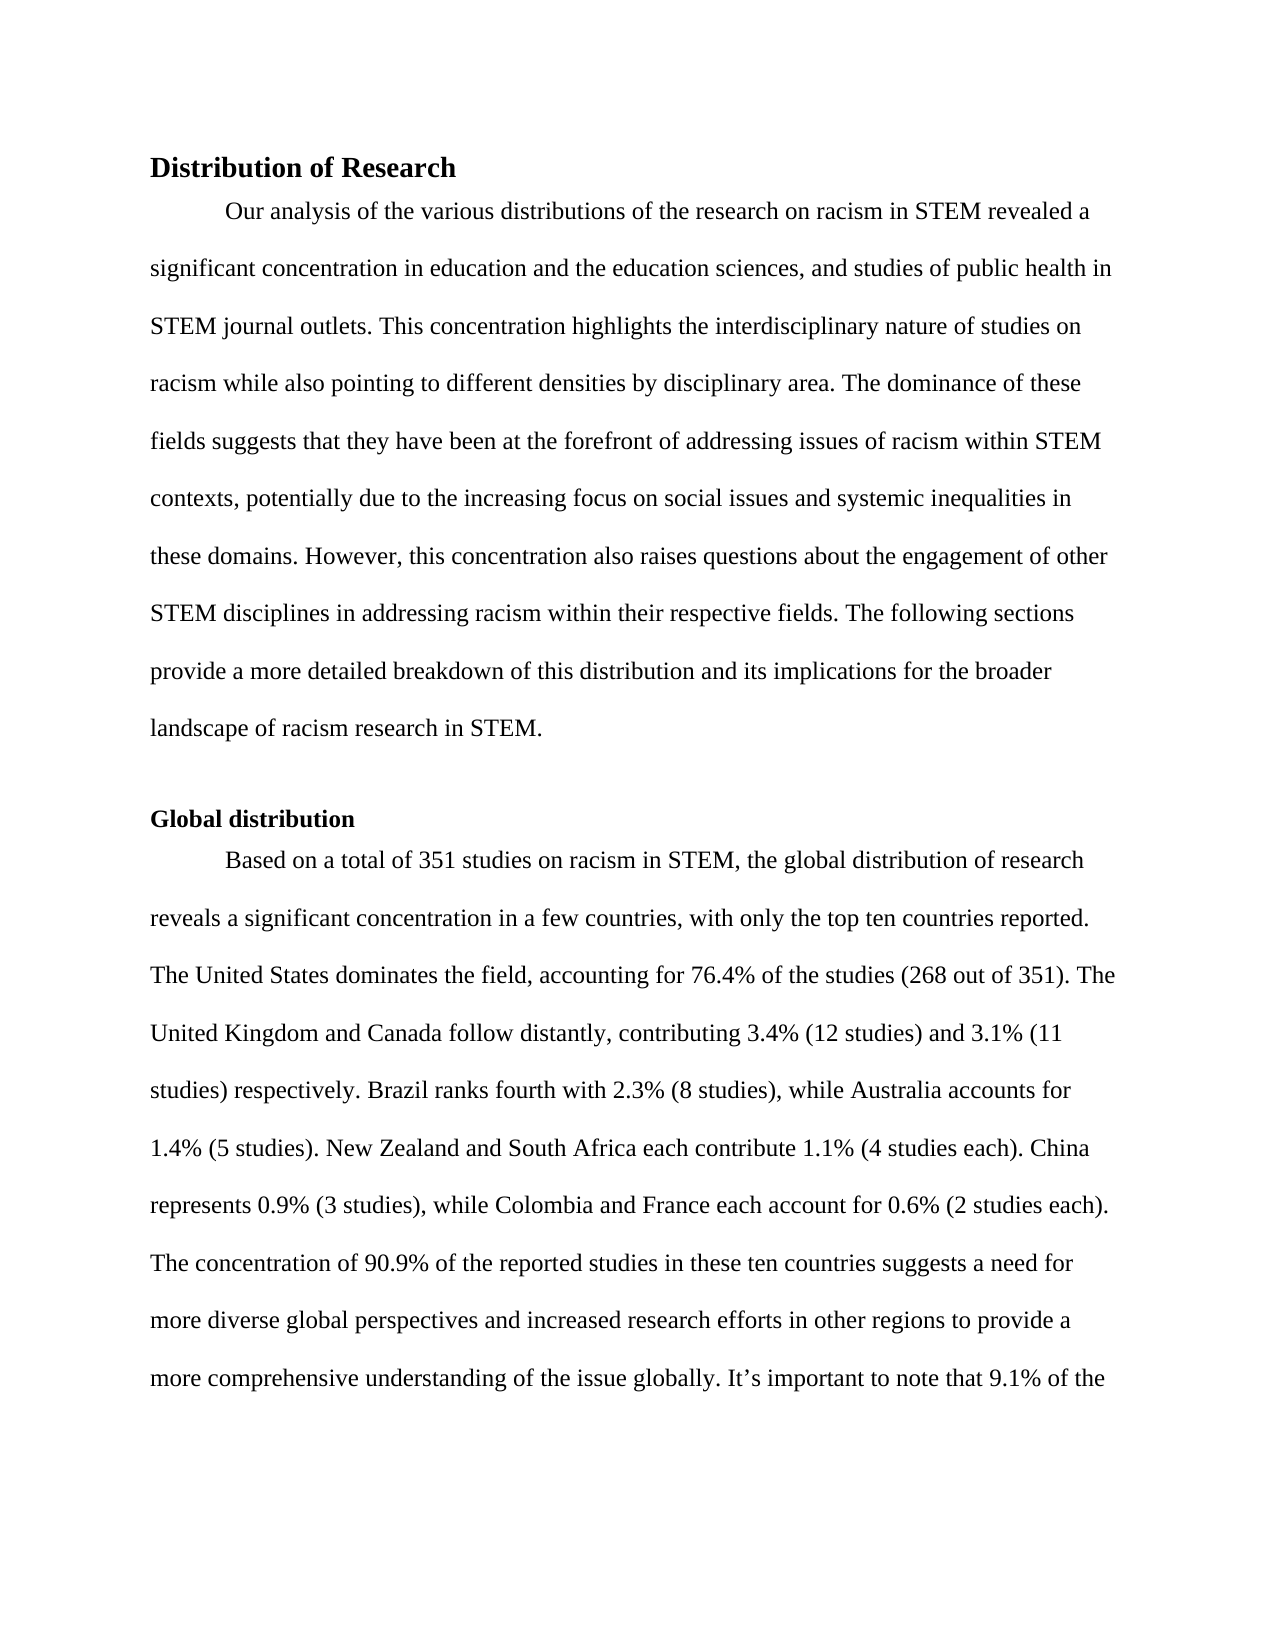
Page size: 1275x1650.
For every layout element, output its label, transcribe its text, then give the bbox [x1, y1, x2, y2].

subtitle Global distribution [150, 804, 1125, 833]
subtitle Distribution of Research [150, 150, 1125, 183]
text Our analysis of the various distributions of the research on racism in STEM revealed a significant concentration in education and the education sciences, and studies of public health in STEM journal outlets. This concentration highlights the interdisciplinary nature of studies on racism while also pointing to different densities by disciplinary area. The dominance of these fields suggests that they have been at the forefront of addressing issues of racism within STEM contexts, potentially due to the increasing focus on social issues and systemic inequalities in these domains. However, this concentration also raises questions about the engagement of other STEM disciplines in addressing racism within their respective fields. The following sections provide a more detailed breakdown of this distribution and its implications for the broader landscape of racism research in STEM. [150, 196, 1125, 742]
